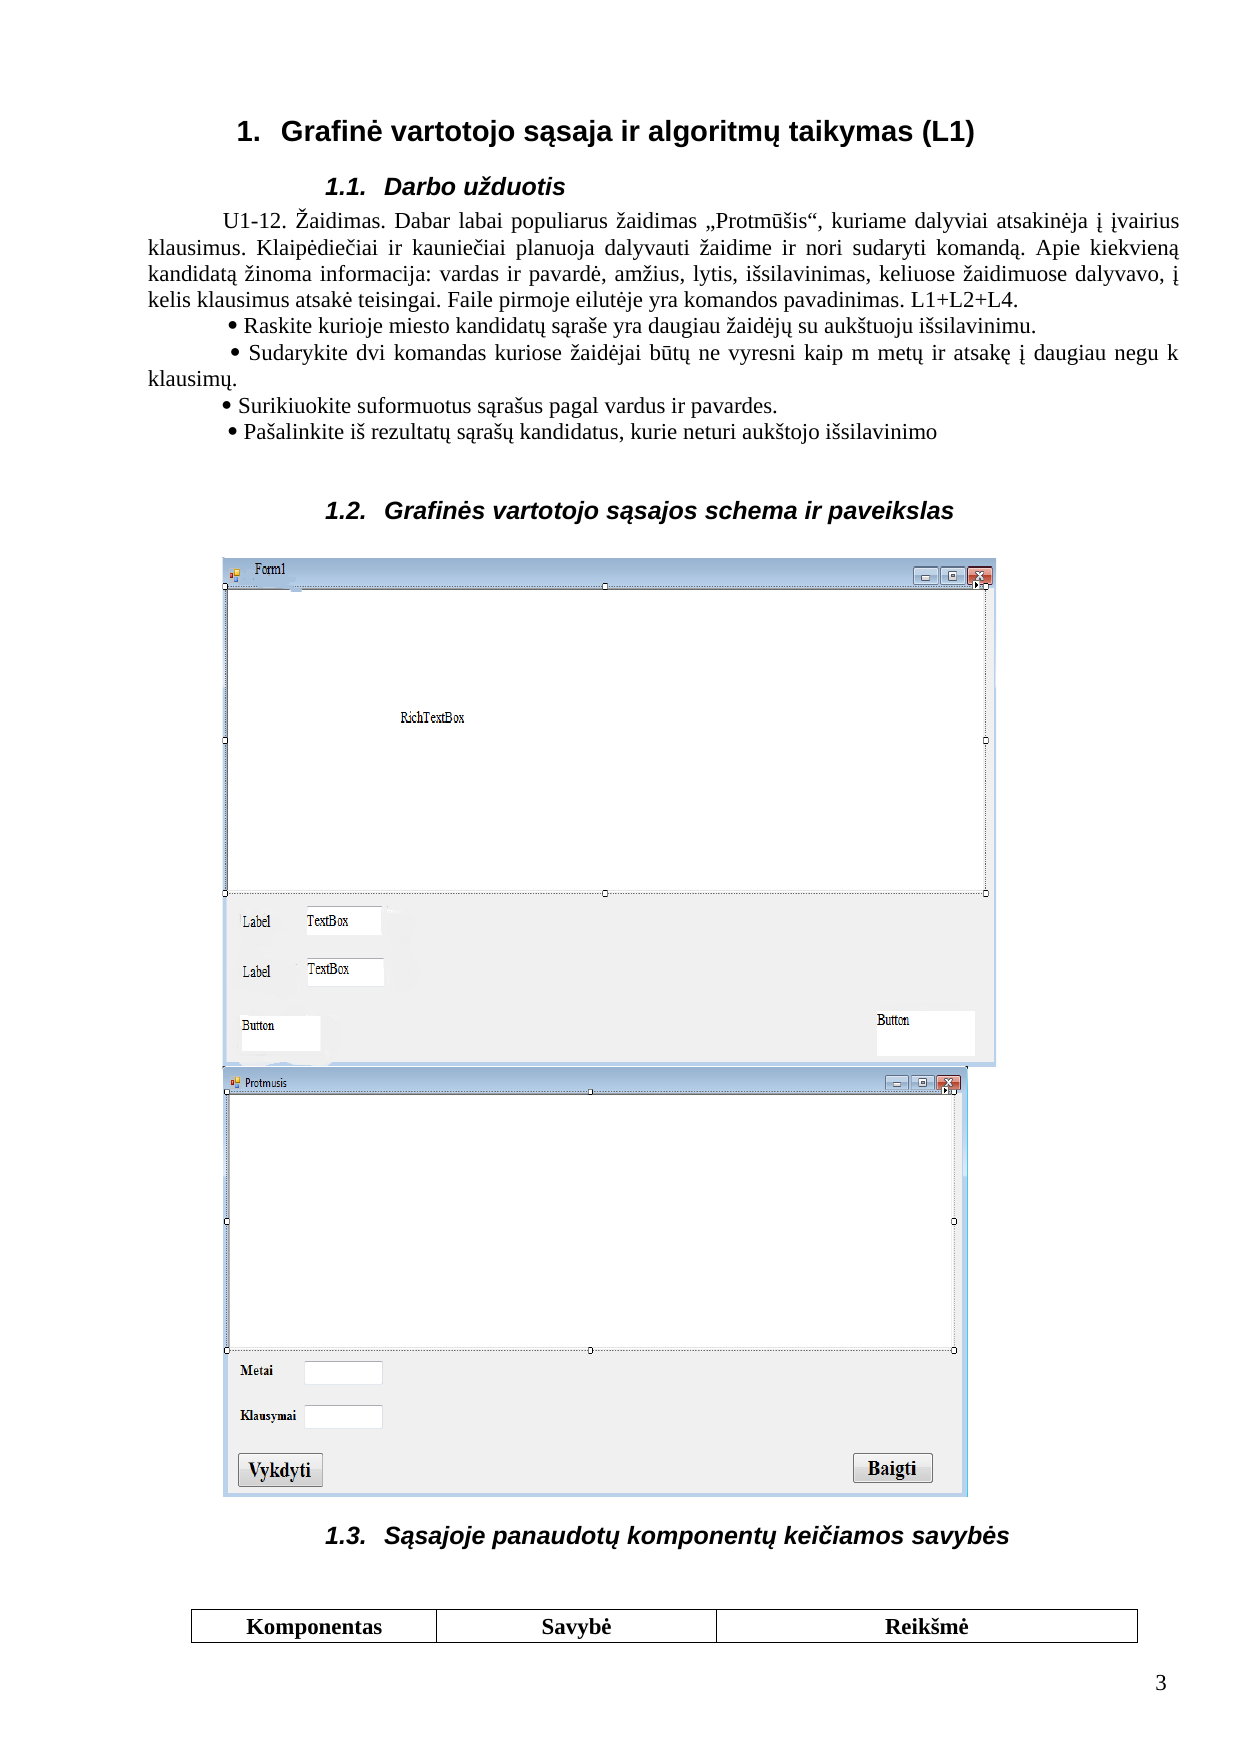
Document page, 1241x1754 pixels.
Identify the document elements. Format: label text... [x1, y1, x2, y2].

table_header Reikšmė [717, 1610, 1137, 1642]
subtitle Grafinės vartotojo sąsajos schema ir paveikslas [325, 496, 1181, 524]
subtitle Darbo užduotis [325, 172, 1181, 201]
text Pašalinkite iš rezultatų sąrašų kandidatus, kurie neturi aukštojo išsilavinimo [148, 418, 1181, 444]
text U1-12. Žaidimas. Dabar labai populiarus žaidimas „Protmūšis“, kuriame dalyviai atsakinėja į įvairius klausimus. Klaipėdiečiai ir kauniečiai planuoja dalyvauti žaidime ir nori sudaryti komandą. Apie kiekvieną kandidatą žinoma informacija: vardas ir pavardė, amžius, lytis, išsilavinimas, keliuose žaidimuose dalyvavo, į kelis klausimus atsakė teisingai. Faile pirmoje eilutėje yra komandos pavadinimas. L1+L2+L4. [148, 207, 1181, 313]
table_header Savybė [437, 1610, 716, 1642]
text Raskite kurioje miesto kandidatų sąraše yra daugiau žaidėjų su aukštuoju išsilavinimu. [148, 313, 1181, 339]
text Surikiuokite suformuotus sąrašus pagal vardus ir pavardes. [148, 392, 1181, 418]
subtitle Sąsajoje panaudotų komponentų keičiamos savybės [325, 1521, 1181, 1550]
text Sudarykite dvi komandas kuriose žaidėjai būtų ne vyresni kaip m metų ir atsakę į daugiau negu k klausimų. [148, 339, 1181, 392]
table_header Komponentas [192, 1610, 436, 1642]
subtitle Grafinė vartotojo sąsaja ir algoritmų taikymas (L1) [236, 114, 1181, 147]
picture [222, 557, 997, 1497]
